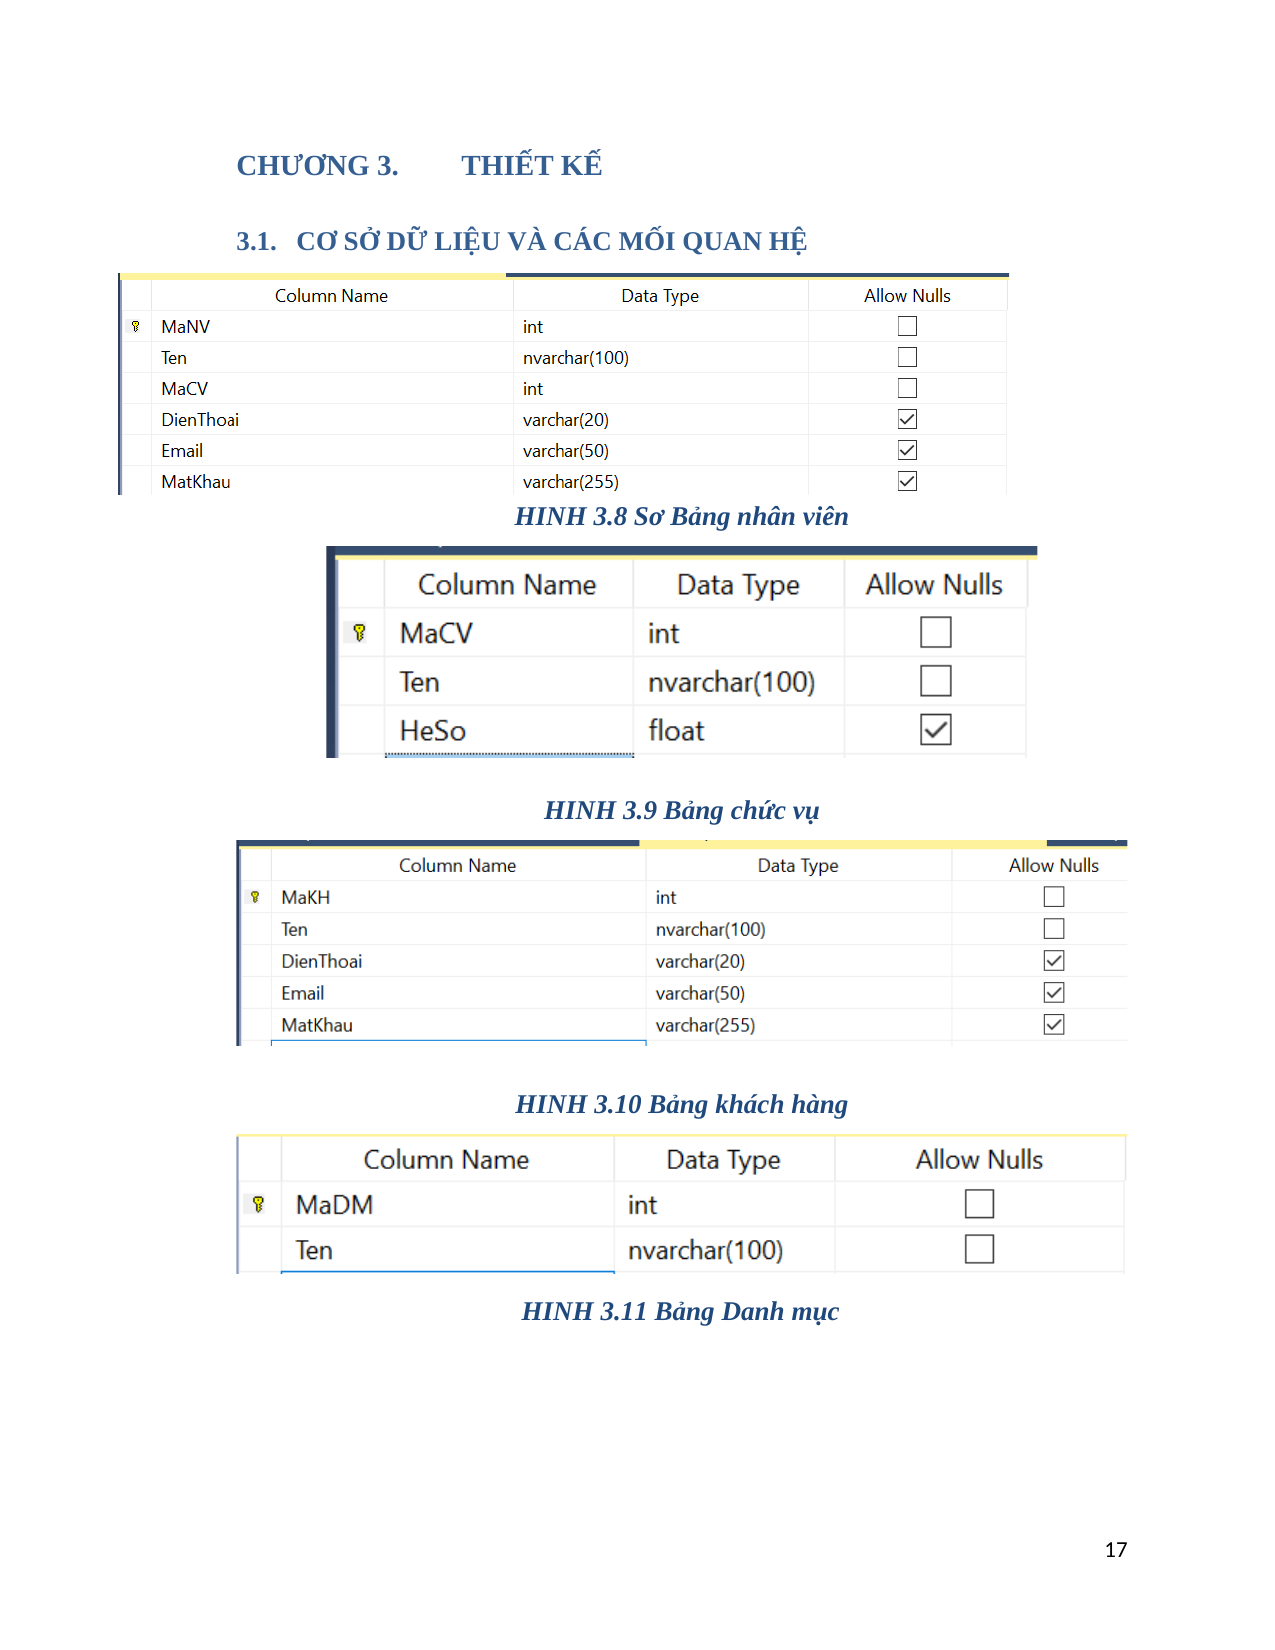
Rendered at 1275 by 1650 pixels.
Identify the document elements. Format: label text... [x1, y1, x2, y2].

picture [118, 273, 1010, 495]
picture [326, 546, 1038, 758]
picture [236, 1134, 1128, 1274]
picture [236, 840, 1128, 1046]
subtitle THIẾT KẾ [236, 148, 1127, 181]
subtitle Cơ sở dữ liệu và các mối quan hệ [236, 225, 1127, 257]
